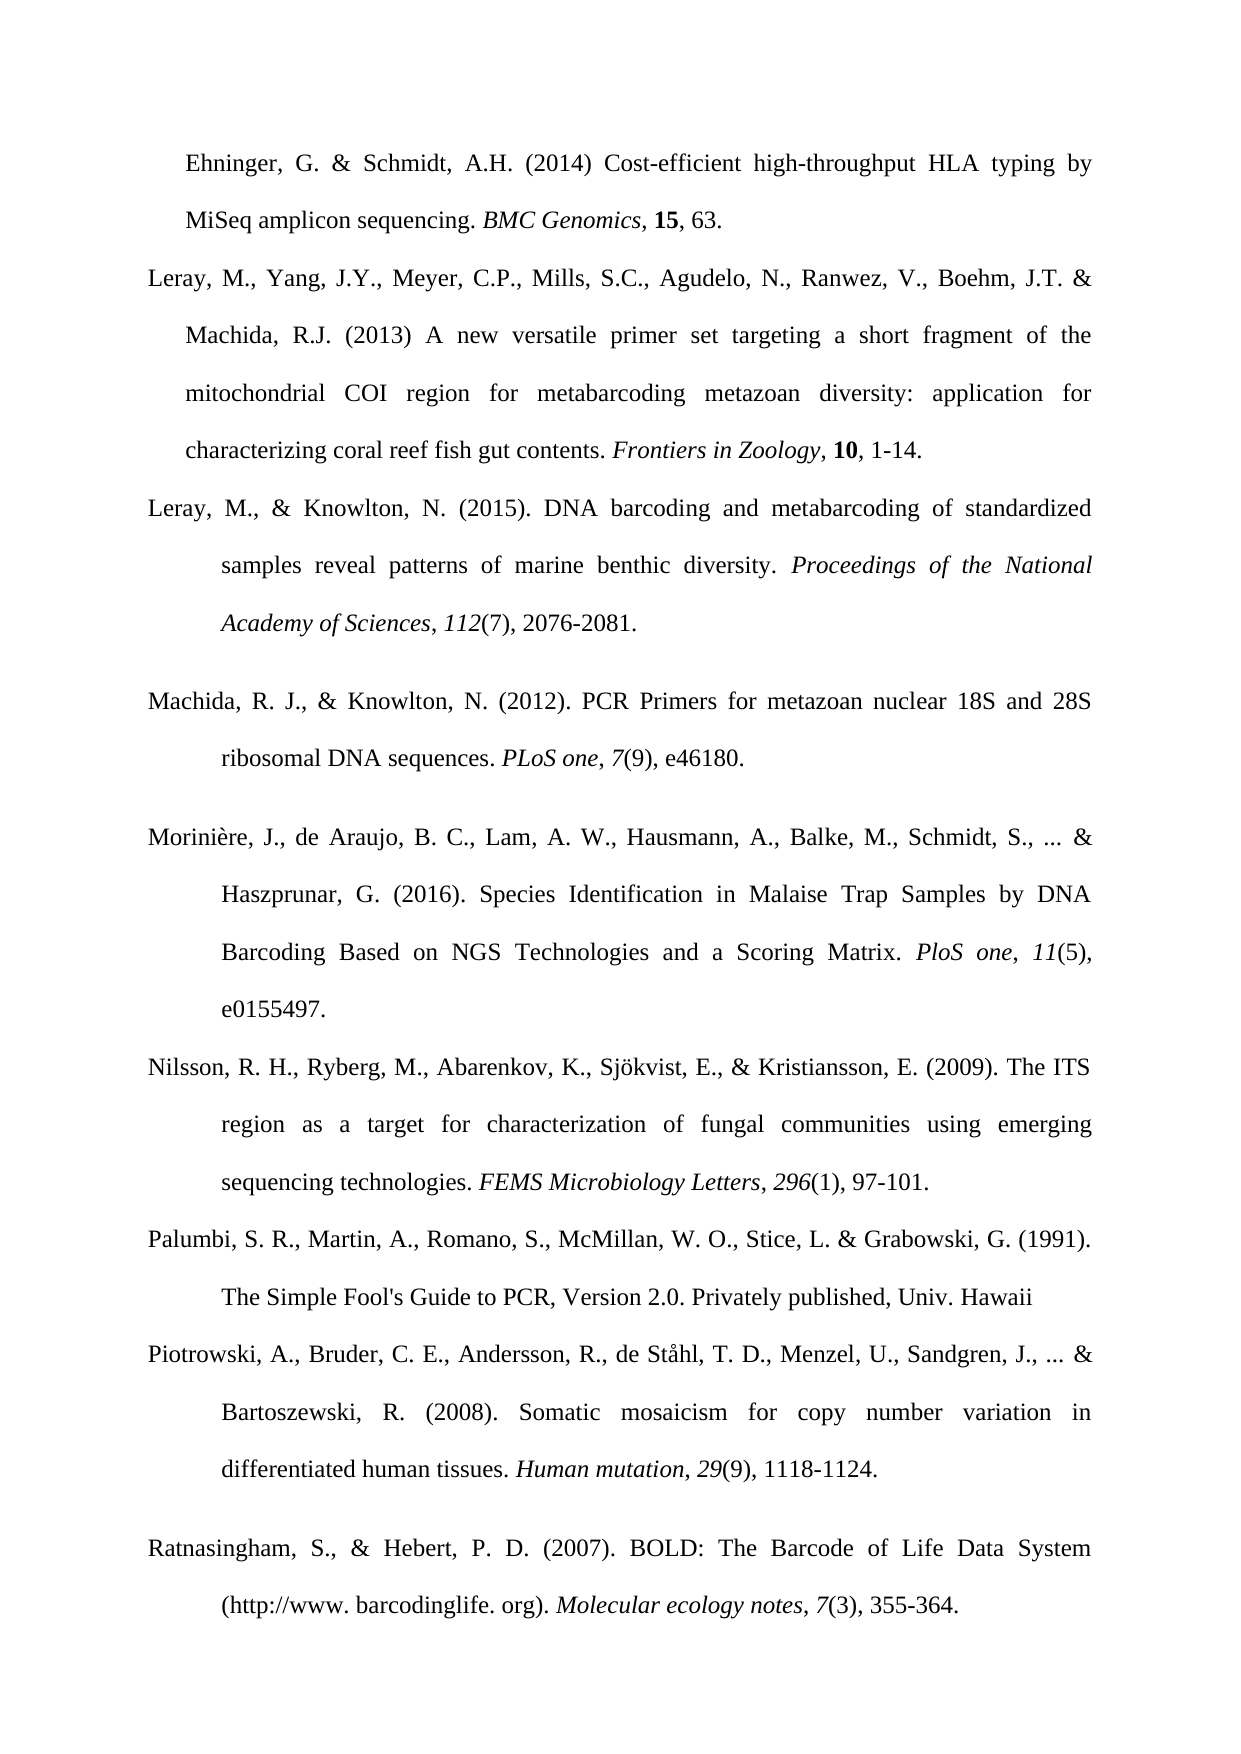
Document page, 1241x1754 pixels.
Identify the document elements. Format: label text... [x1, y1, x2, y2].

text Nilsson, R. H., Ryberg, M., Abarenkov, K., Sjökvist, E., & Kristiansson, E. (2009). The ITS region as a target for characterization of fungal communities using emerging sequencing technologies. FEMS Microbiology Letters, 296(1), 97-101. [148, 1052, 1093, 1196]
text Palumbi, S. R., Martin, A., Romano, S., McMillan, W. O., Stice, L. & Grabowski, G. (1991). The Simple Fool's Guide to PCR, Version 2.0. Privately published, Univ. Hawaii [148, 1224, 1093, 1311]
text Machida, R. J., & Knowlton, N. (2012). PCR Primers for metazoan nuclear 18S and 28S ribosomal DNA sequences. PLoS one, 7(9), e46180. [148, 686, 1093, 772]
text Leray, M., & Knowlton, N. (2015). DNA barcoding and metabarcoding of standardized samples reveal patterns of marine benthic diversity. Proceedings of the National Academy of Sciences, 112(7), 2076-2081. [148, 493, 1093, 636]
text Ratnasingham, S., & Hebert, P. D. (2007). BOLD: The Barcode of Life Data System (http://www. barcodinglife. org). Molecular ecology notes, 7(3), 355-364. [148, 1533, 1093, 1619]
text Piotrowski, A., Bruder, C. E., Andersson, R., de Ståhl, T. D., Menzel, U., Sandgren, J., ... & Bartoszewski, R. (2008). Somatic mosaicism for copy number variation in differentiated human tissues. Human mutation, 29(9), 1118-1124. [148, 1339, 1093, 1483]
text Leray, M., Yang, J.Y., Meyer, C.P., Mills, S.C., Agudelo, N., Ranwez, V., Boehm, J.T. & Machida, R.J. (2013) A new versatile primer set targeting a short fragment of the mitochondrial COI region for metabarcoding metazoan diversity: application for characterizing coral reef fish gut contents. Frontiers in Zoology, 10, 1-14. [148, 263, 1093, 464]
text Morinière, J., de Araujo, B. C., Lam, A. W., Hausmann, A., Balke, M., Schmidt, S., ... & Haszprunar, G. (2016). Species Identification in Malaise Trap Samples by DNA Barcoding Based on NGS Technologies and a Scoring Matrix. PloS one, 11(5), e0155497. [148, 822, 1093, 1023]
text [148, 148, 1093, 234]
